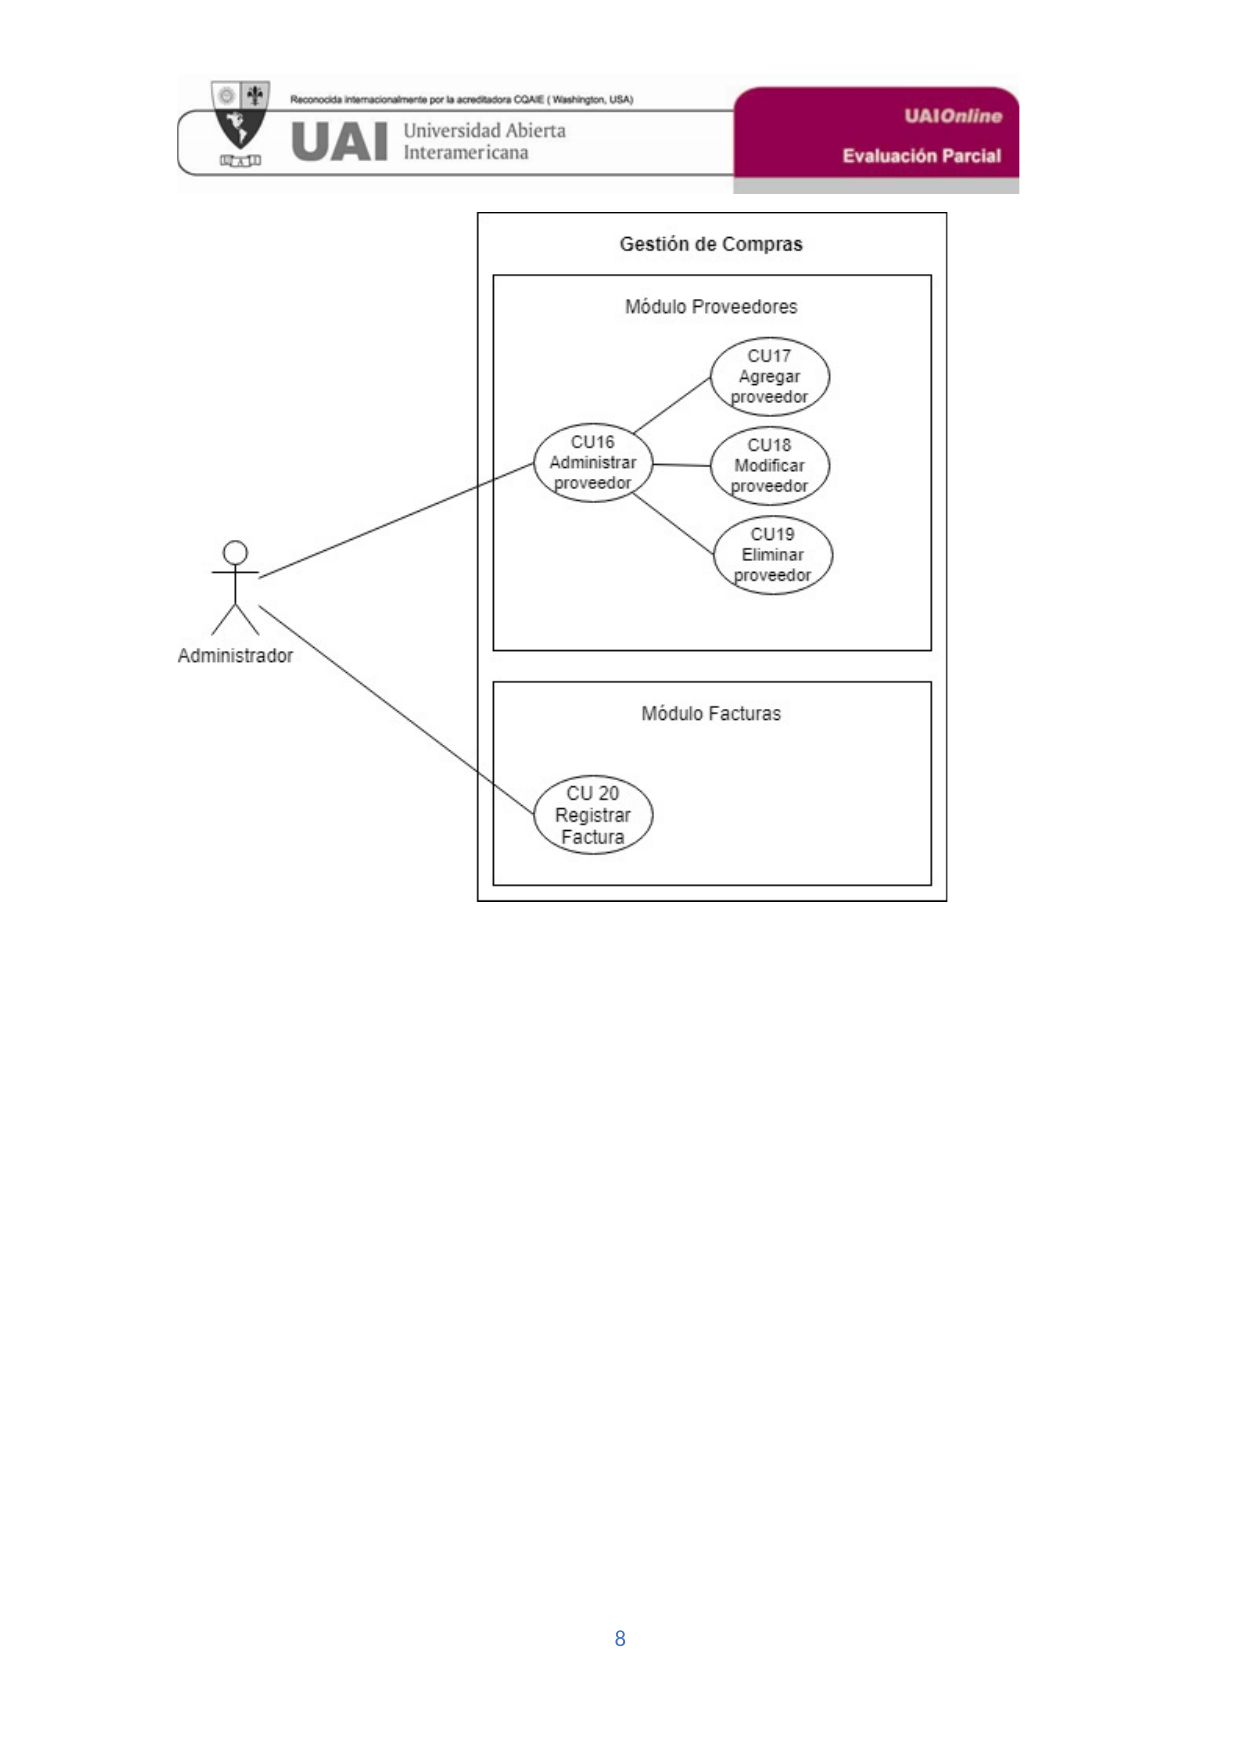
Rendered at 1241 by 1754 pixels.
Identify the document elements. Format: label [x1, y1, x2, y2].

picture [177, 212, 948, 902]
picture [177, 73, 1020, 194]
